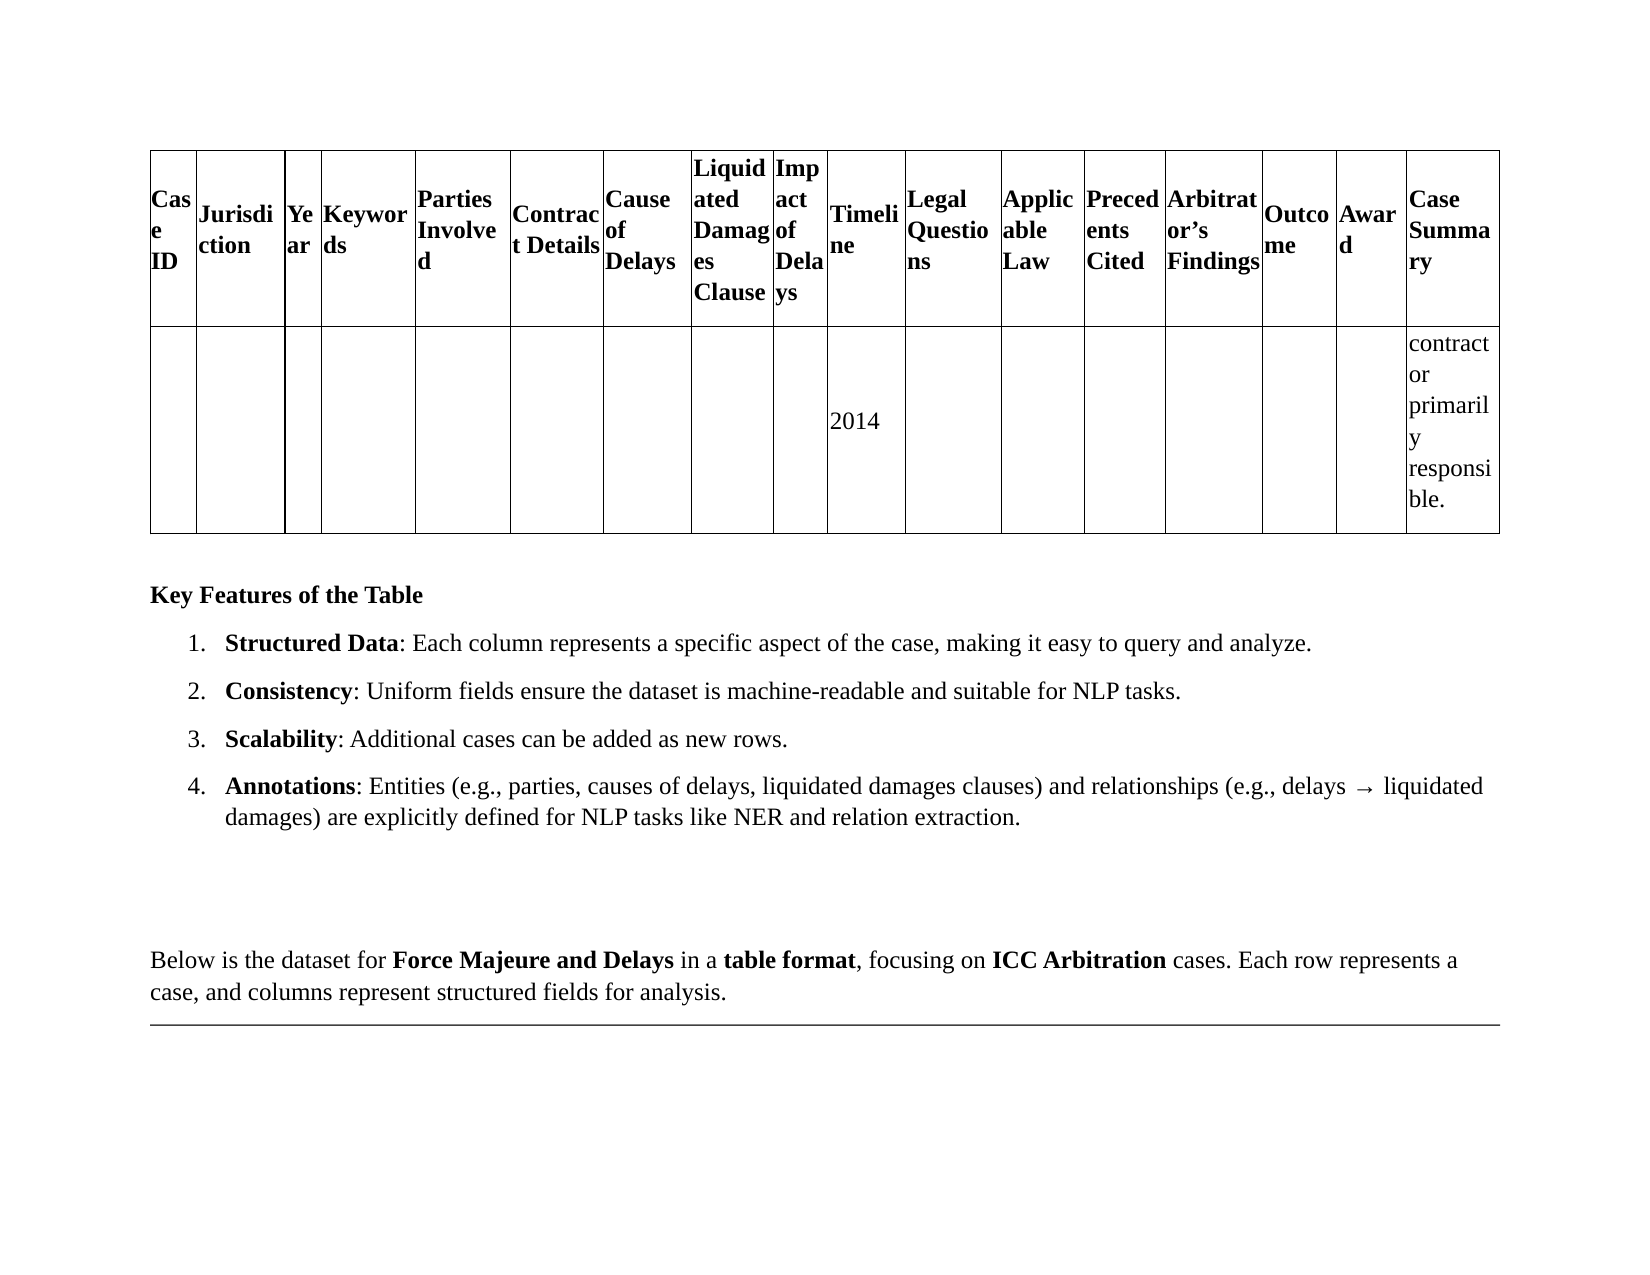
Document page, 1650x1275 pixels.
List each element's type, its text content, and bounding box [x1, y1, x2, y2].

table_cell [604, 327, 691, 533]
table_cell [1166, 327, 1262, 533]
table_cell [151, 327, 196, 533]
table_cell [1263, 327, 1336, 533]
list Scalability: Additional cases can be added as new rows. [187, 724, 1500, 752]
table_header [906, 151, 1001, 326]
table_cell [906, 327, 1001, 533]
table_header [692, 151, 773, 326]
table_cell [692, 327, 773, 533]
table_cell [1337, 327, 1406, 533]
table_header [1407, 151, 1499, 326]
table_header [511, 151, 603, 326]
list Consistency: Uniform fields ensure the dataset is machine-readable and suitable for NLP tasks. [187, 676, 1500, 705]
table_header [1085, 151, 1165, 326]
list Structured Data: Each column represents a specific aspect of the case, making it easy to query and analyze. [187, 628, 1500, 657]
list Annotations: Entities (e.g., parties, causes of delays, liquidated damages clauses) and relationships (e.g., delays → liquidated damages) are explicitly defined for NLP tasks like NER and relation extraction. [187, 771, 1500, 831]
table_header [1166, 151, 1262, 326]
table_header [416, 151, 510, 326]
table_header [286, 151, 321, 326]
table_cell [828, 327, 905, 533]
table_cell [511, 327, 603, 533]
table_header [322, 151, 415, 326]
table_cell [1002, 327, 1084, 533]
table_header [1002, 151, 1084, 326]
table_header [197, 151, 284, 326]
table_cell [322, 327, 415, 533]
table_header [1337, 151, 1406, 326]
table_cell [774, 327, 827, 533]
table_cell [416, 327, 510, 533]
text Below is the dataset for Force Majeure and Delays in a table format, focusing on ICC Arbitration cases. Each row represents a case, and columns represent structured fields for analysis. [150, 946, 1500, 1005]
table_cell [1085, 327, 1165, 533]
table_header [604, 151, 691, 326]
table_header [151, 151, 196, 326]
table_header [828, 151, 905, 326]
text Key Features of the Table [150, 581, 1500, 609]
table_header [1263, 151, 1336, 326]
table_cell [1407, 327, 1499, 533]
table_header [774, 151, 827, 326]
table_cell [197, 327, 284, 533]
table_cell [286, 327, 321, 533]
